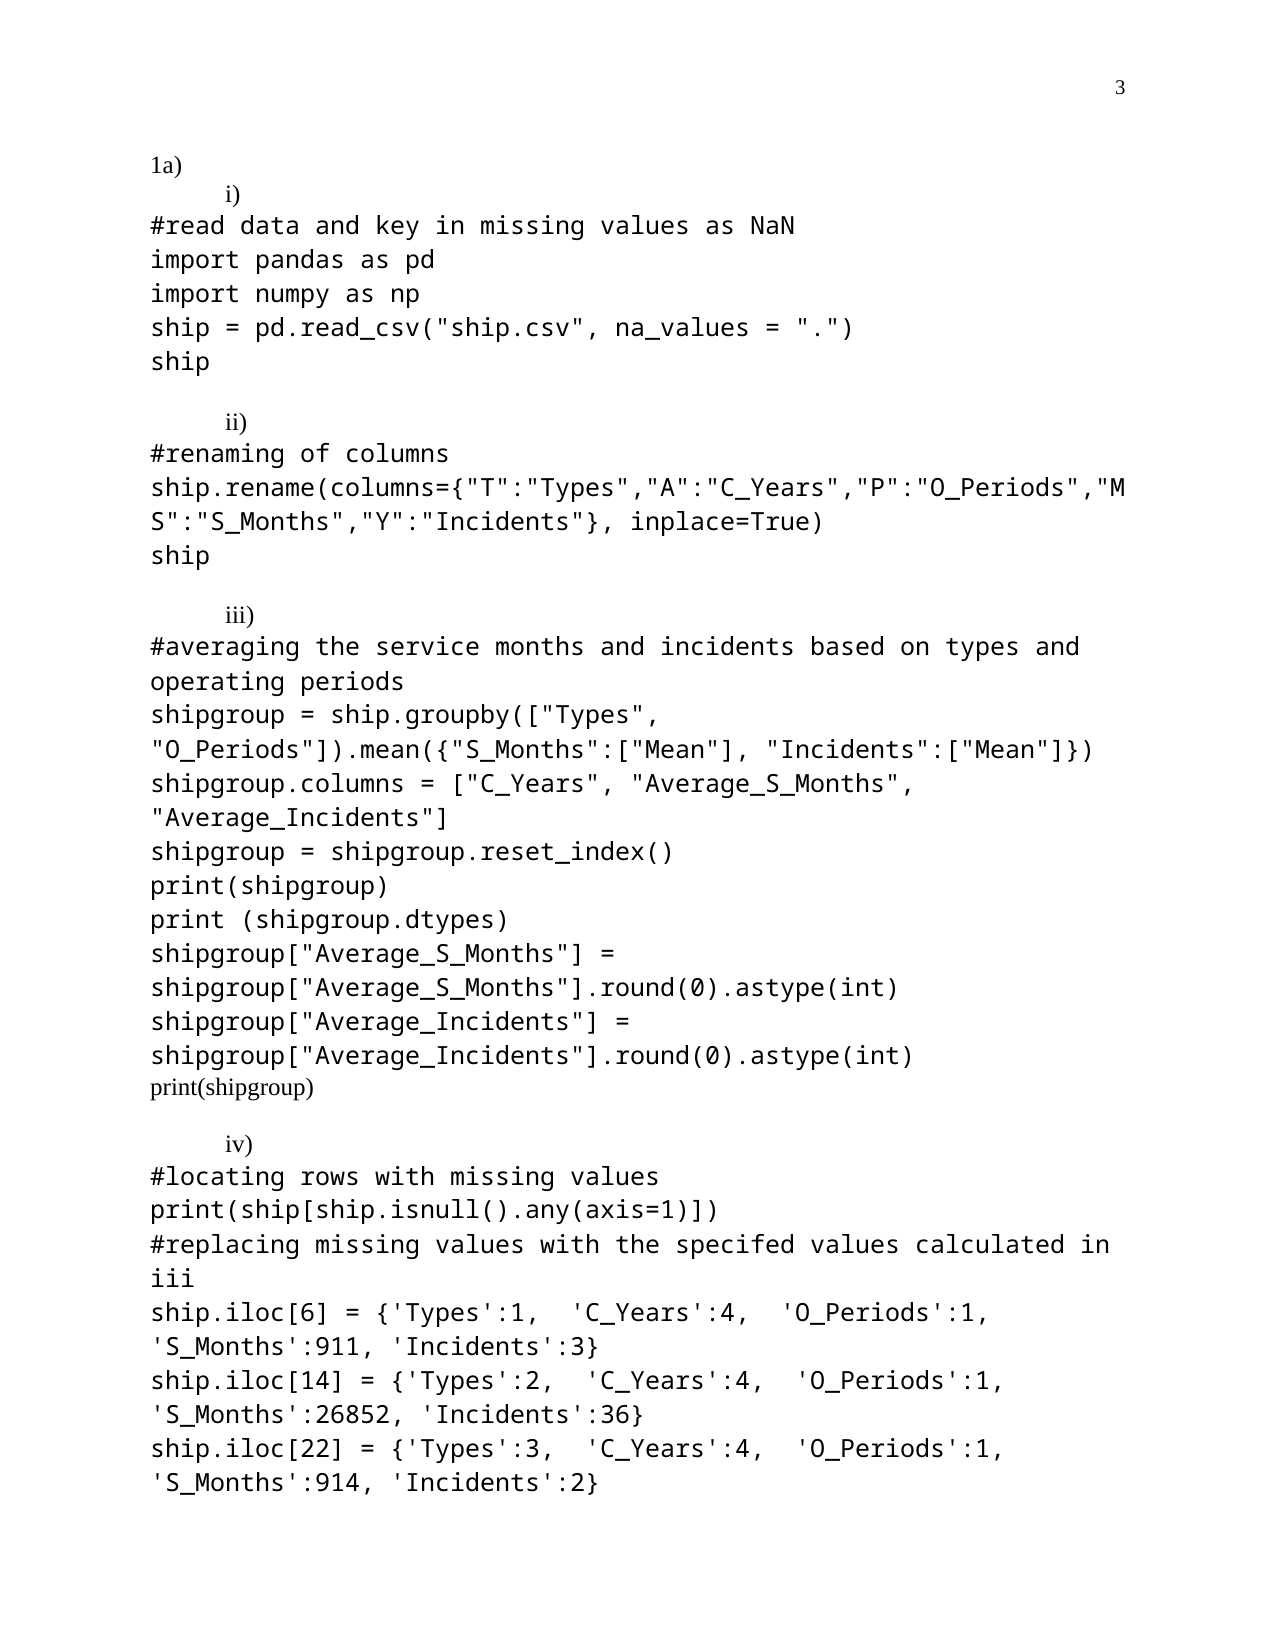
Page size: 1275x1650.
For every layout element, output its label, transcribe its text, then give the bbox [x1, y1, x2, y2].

text ship = pd.read_csv("ship.csv", na_values = ".") [150, 310, 1125, 344]
text #read data and key in missing values as NaN [150, 207, 1125, 242]
text ship [150, 537, 1125, 572]
text shipgroup.columns = ["C_Years", "Average_S_Months", "Average_Incidents"] [150, 765, 1125, 833]
text print (shipgroup.dtypes) [150, 902, 1125, 936]
text ship.iloc[14] = {'Types':2, 'C_Years':4, 'O_Periods':1, 'S_Months':26852, 'Incidents':36} [150, 1362, 1125, 1431]
text shipgroup = ship.groupby(["Types", "O_Periods"]).mean({"S_Months":["Mean"], "Incidents":["Mean"]}) [150, 697, 1125, 765]
text import numpy as np [150, 276, 1125, 310]
text ship.rename(columns={"T":"Types","A":"C_Years","P":"O_Periods","MS":"S_Months","Y":"Incidents"}, inplace=True) [150, 469, 1125, 537]
text iii) [150, 600, 1125, 629]
text 1a) [150, 150, 1125, 179]
text i) [150, 179, 1125, 207]
text iv) [150, 1129, 1125, 1158]
text ship [150, 344, 1125, 378]
text #averaging the service months and incidents based on types and operating periods [150, 629, 1125, 697]
text ii) [150, 407, 1125, 435]
text shipgroup = shipgroup.reset_index() [150, 833, 1125, 867]
text import pandas as pd [150, 242, 1125, 276]
text shipgroup["Average_S_Months"] = shipgroup["Average_S_Months"].round(0).astype(int) [150, 936, 1125, 1004]
text print(shipgroup) [150, 867, 1125, 902]
text ship.iloc[6] = {'Types':1, 'C_Years':4, 'O_Periods':1, 'S_Months':911, 'Incidents':3} [150, 1294, 1125, 1362]
text ship.iloc[22] = {'Types':3, 'C_Years':4, 'O_Periods':1, 'S_Months':914, 'Incidents':2} [150, 1431, 1125, 1499]
text print(ship[ship.isnull().any(axis=1)]) [150, 1192, 1125, 1226]
text shipgroup["Average_Incidents"] = shipgroup["Average_Incidents"].round(0).astype(int) [150, 1004, 1125, 1072]
text #replacing missing values with the specifed values calculated in iii [150, 1226, 1125, 1294]
text #renaming of columns [150, 435, 1125, 469]
text #locating rows with missing values [150, 1158, 1125, 1192]
text print(shipgroup) [150, 1072, 1125, 1101]
